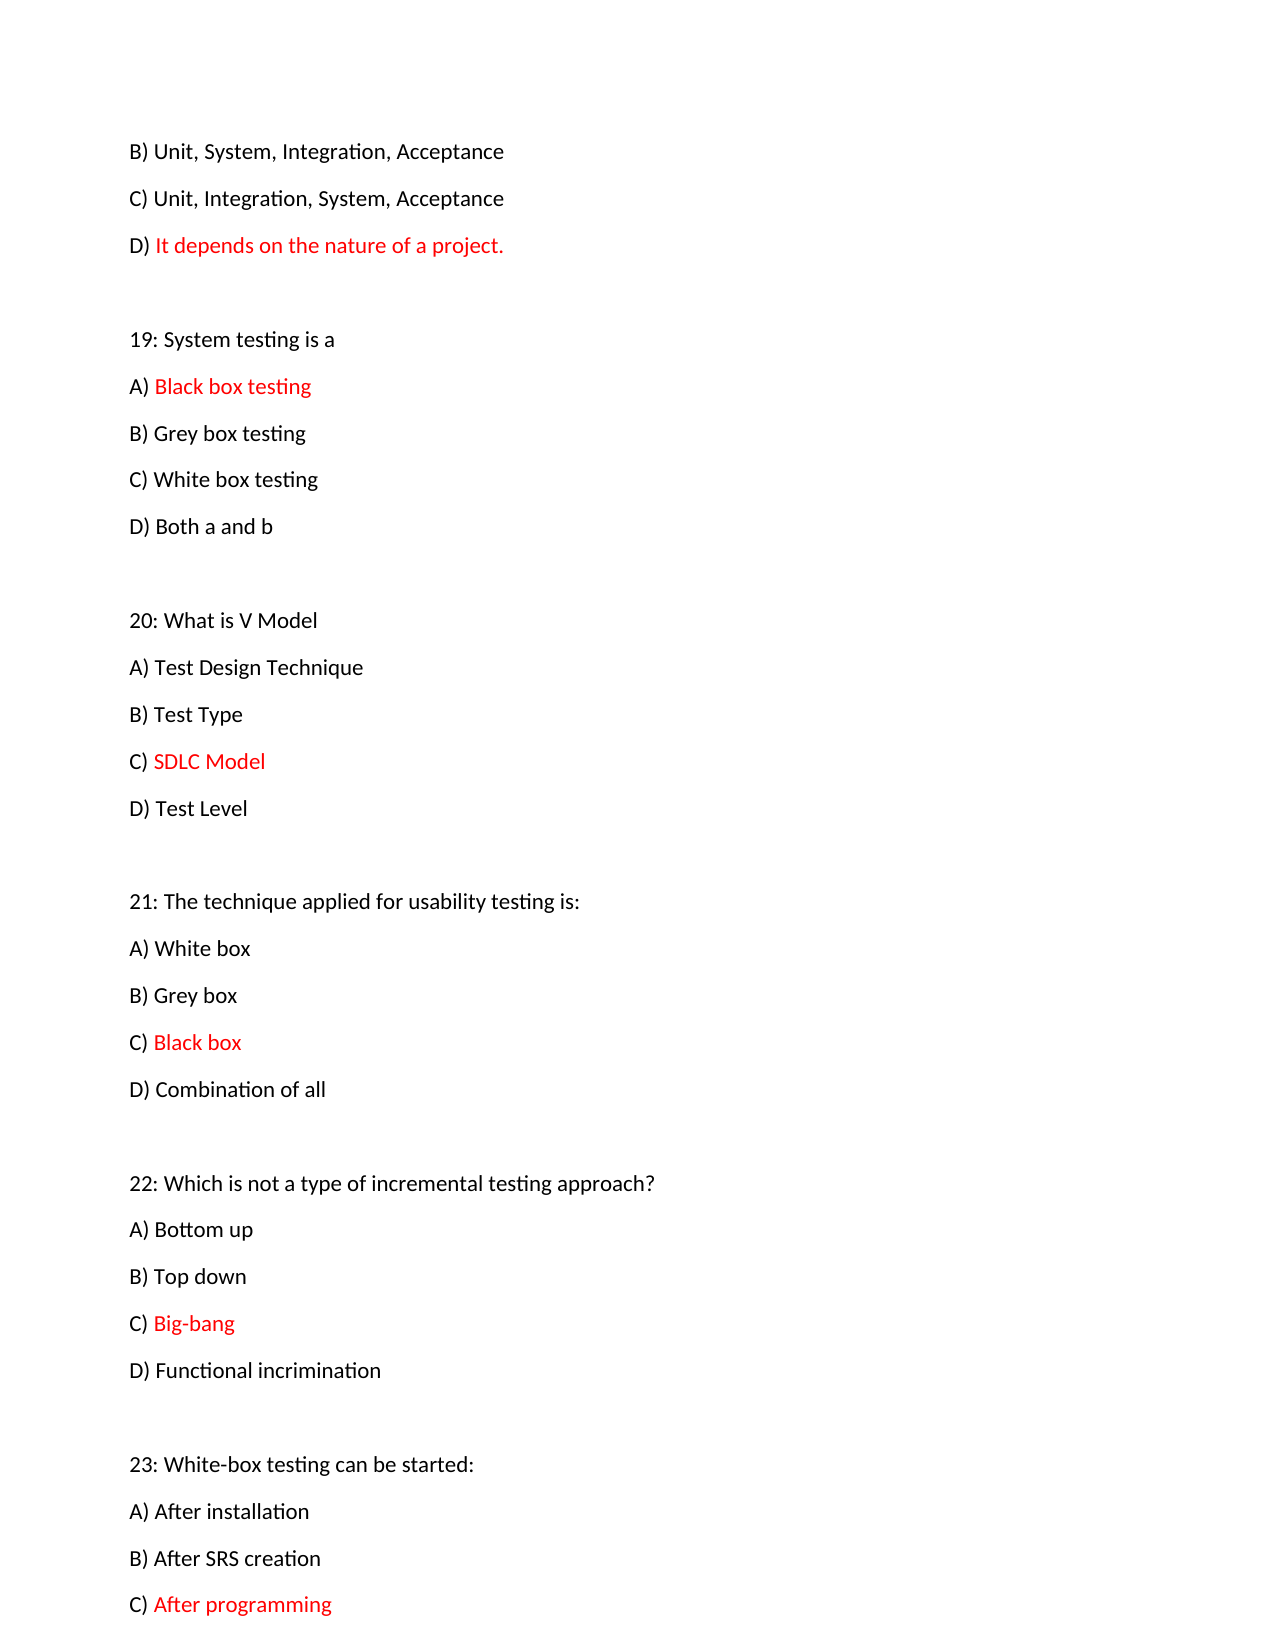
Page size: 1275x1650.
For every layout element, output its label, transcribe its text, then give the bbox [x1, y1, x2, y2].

text 23: White-box testing can be started: [129, 1450, 1131, 1478]
text C) After programming [129, 1591, 1131, 1619]
text C) White box testing [129, 466, 1131, 494]
text C) Big-bang [129, 1309, 1131, 1337]
text 20: What is V Model [129, 606, 1131, 634]
text B) After SRS creation [129, 1544, 1131, 1572]
text C) SDLC Model [129, 747, 1131, 775]
text B) Unit, System, Integration, Acceptance [129, 137, 1131, 166]
text D) Test Level [129, 794, 1131, 822]
text A) Bottom up [129, 1216, 1131, 1244]
text B) Top down [129, 1262, 1131, 1291]
text 19: System testing is a [129, 325, 1131, 353]
text B) Test Type [129, 700, 1131, 728]
text A) After installation [129, 1497, 1131, 1525]
text C) Unit, Integration, System, Acceptance [129, 184, 1131, 212]
text D) It depends on the nature of a project. [129, 231, 1131, 259]
text D) Combination of all [129, 1075, 1131, 1103]
text A) Test Design Technique [129, 653, 1131, 681]
text B) Grey box testing [129, 419, 1131, 447]
text A) White box [129, 934, 1131, 962]
text 21: The technique applied for usability testing is: [129, 887, 1131, 916]
text B) Grey box [129, 981, 1131, 1009]
text D) Functional incrimination [129, 1356, 1131, 1384]
text A) Black box testing [129, 372, 1131, 400]
text D) Both a and b [129, 512, 1131, 541]
text 22: Which is not a type of incremental testing approach? [129, 1169, 1131, 1197]
text C) Black box [129, 1028, 1131, 1056]
